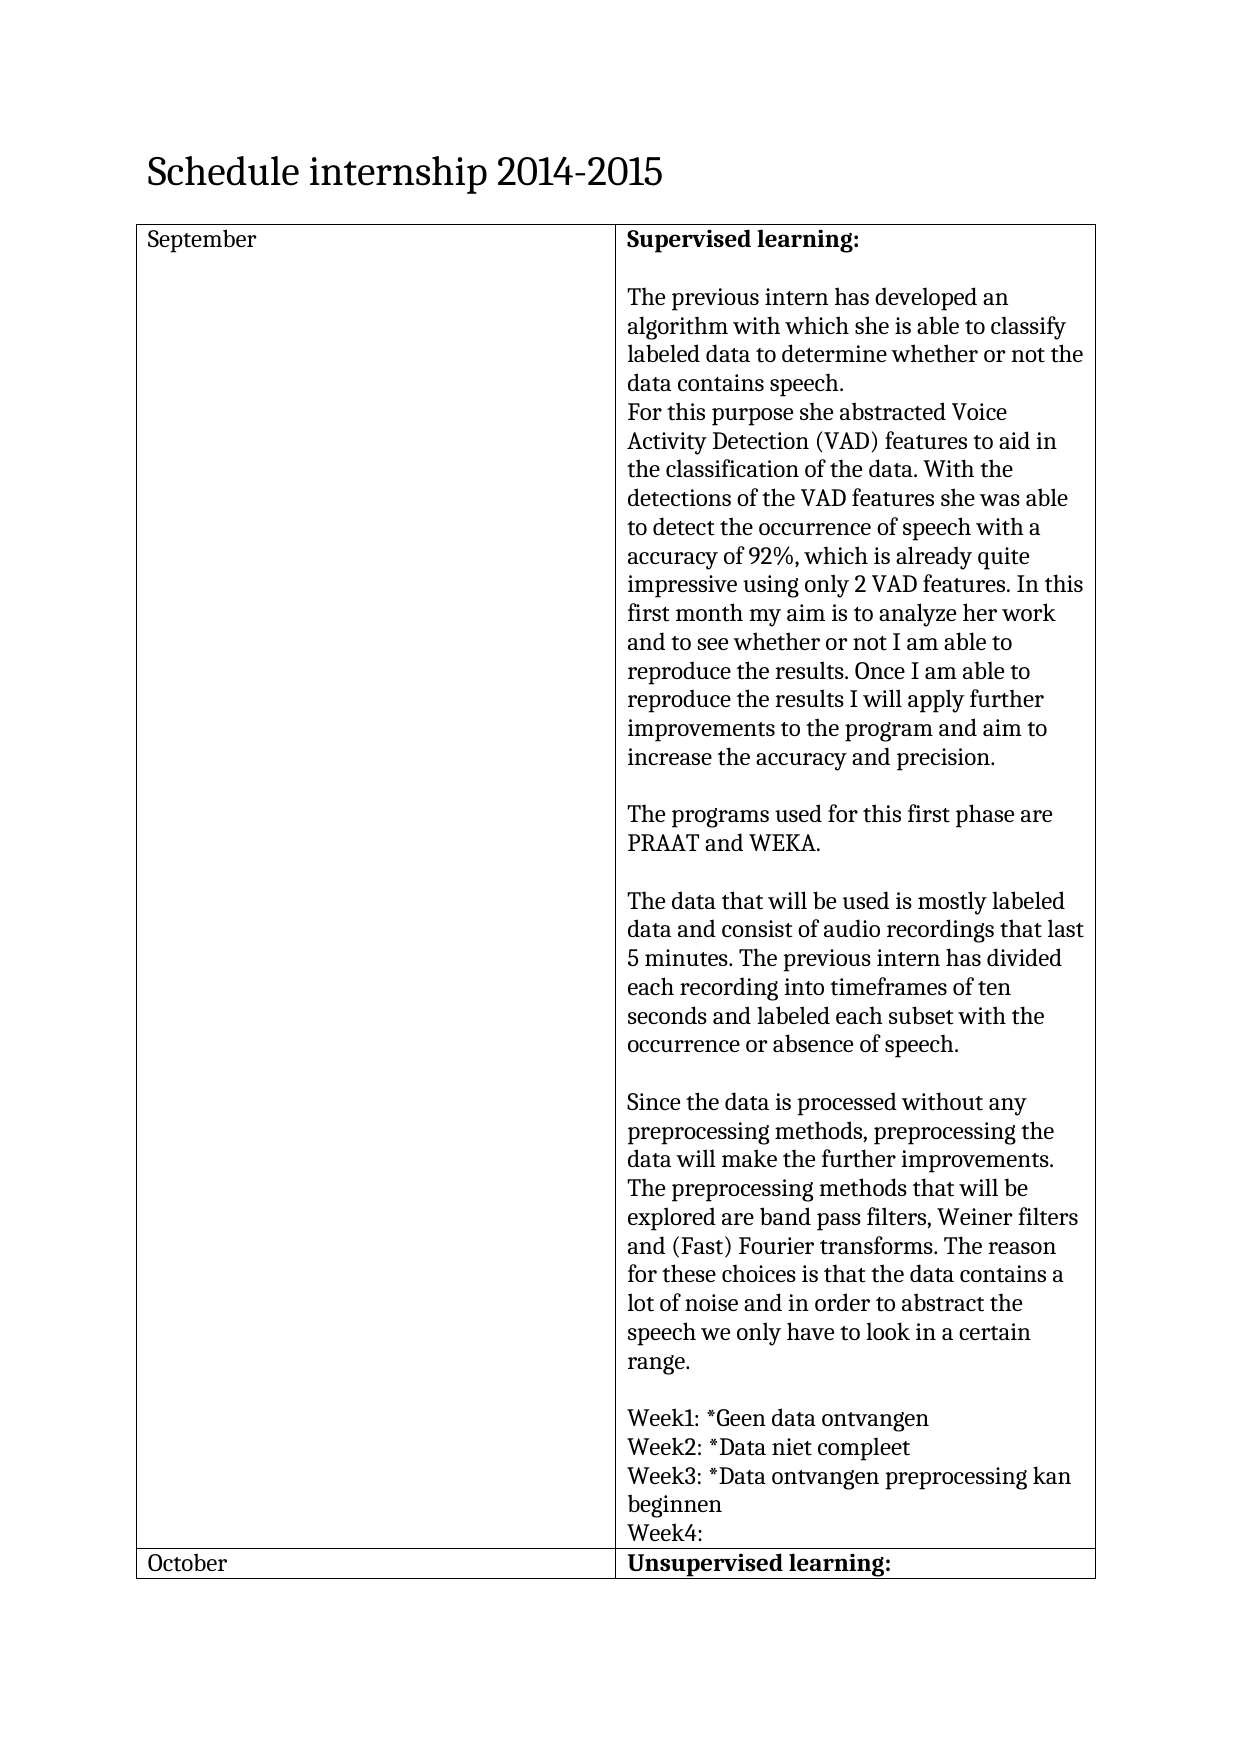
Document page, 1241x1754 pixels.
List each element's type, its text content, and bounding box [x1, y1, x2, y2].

table_header September [137, 225, 615, 1548]
table_header Supervised learning: The previous intern has developed an algorithm with which she is able to classify labeled data to determine whether or not the data contains speech. For this purpose she abstracted Voice Activity Detection (VAD) features to aid in the classification of the data. With the detections of the VAD features she was able to detect the occurrence of speech with a accuracy of 92%, which is already quite impressive using only 2 VAD features. In this first month my aim is to analyze her work and to see whether or not I am able to reproduce the results. Once I am able to reproduce the results I will apply further improvements to the program and aim to increase the accuracy and precision. The programs used for this first phase are PRAAT and WEKA. The data that will be used is mostly labeled data and consist of audio recordings that last 5 minutes. The previous intern has divided each recording into timeframes of ten seconds and labeled each subset with the occurrence or absence of speech. Since the data is processed without any preprocessing methods, preprocessing the data will make the further improvements. The preprocessing methods that will be explored are band pass filters, Weiner filters and (Fast) Fourier transforms. The reason for these choices is that the data contains a lot of noise and in order to abstract the speech we only have to look in a certain range. Week1: *Geen data ontvangen Week2: *Data niet compleet Week3: *Data ontvangen preprocessing kan beginnen Week4: [616, 225, 1095, 1548]
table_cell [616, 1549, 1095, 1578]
table_cell October [137, 1549, 615, 1578]
text Schedule internship 2014-2015 [148, 148, 1093, 196]
